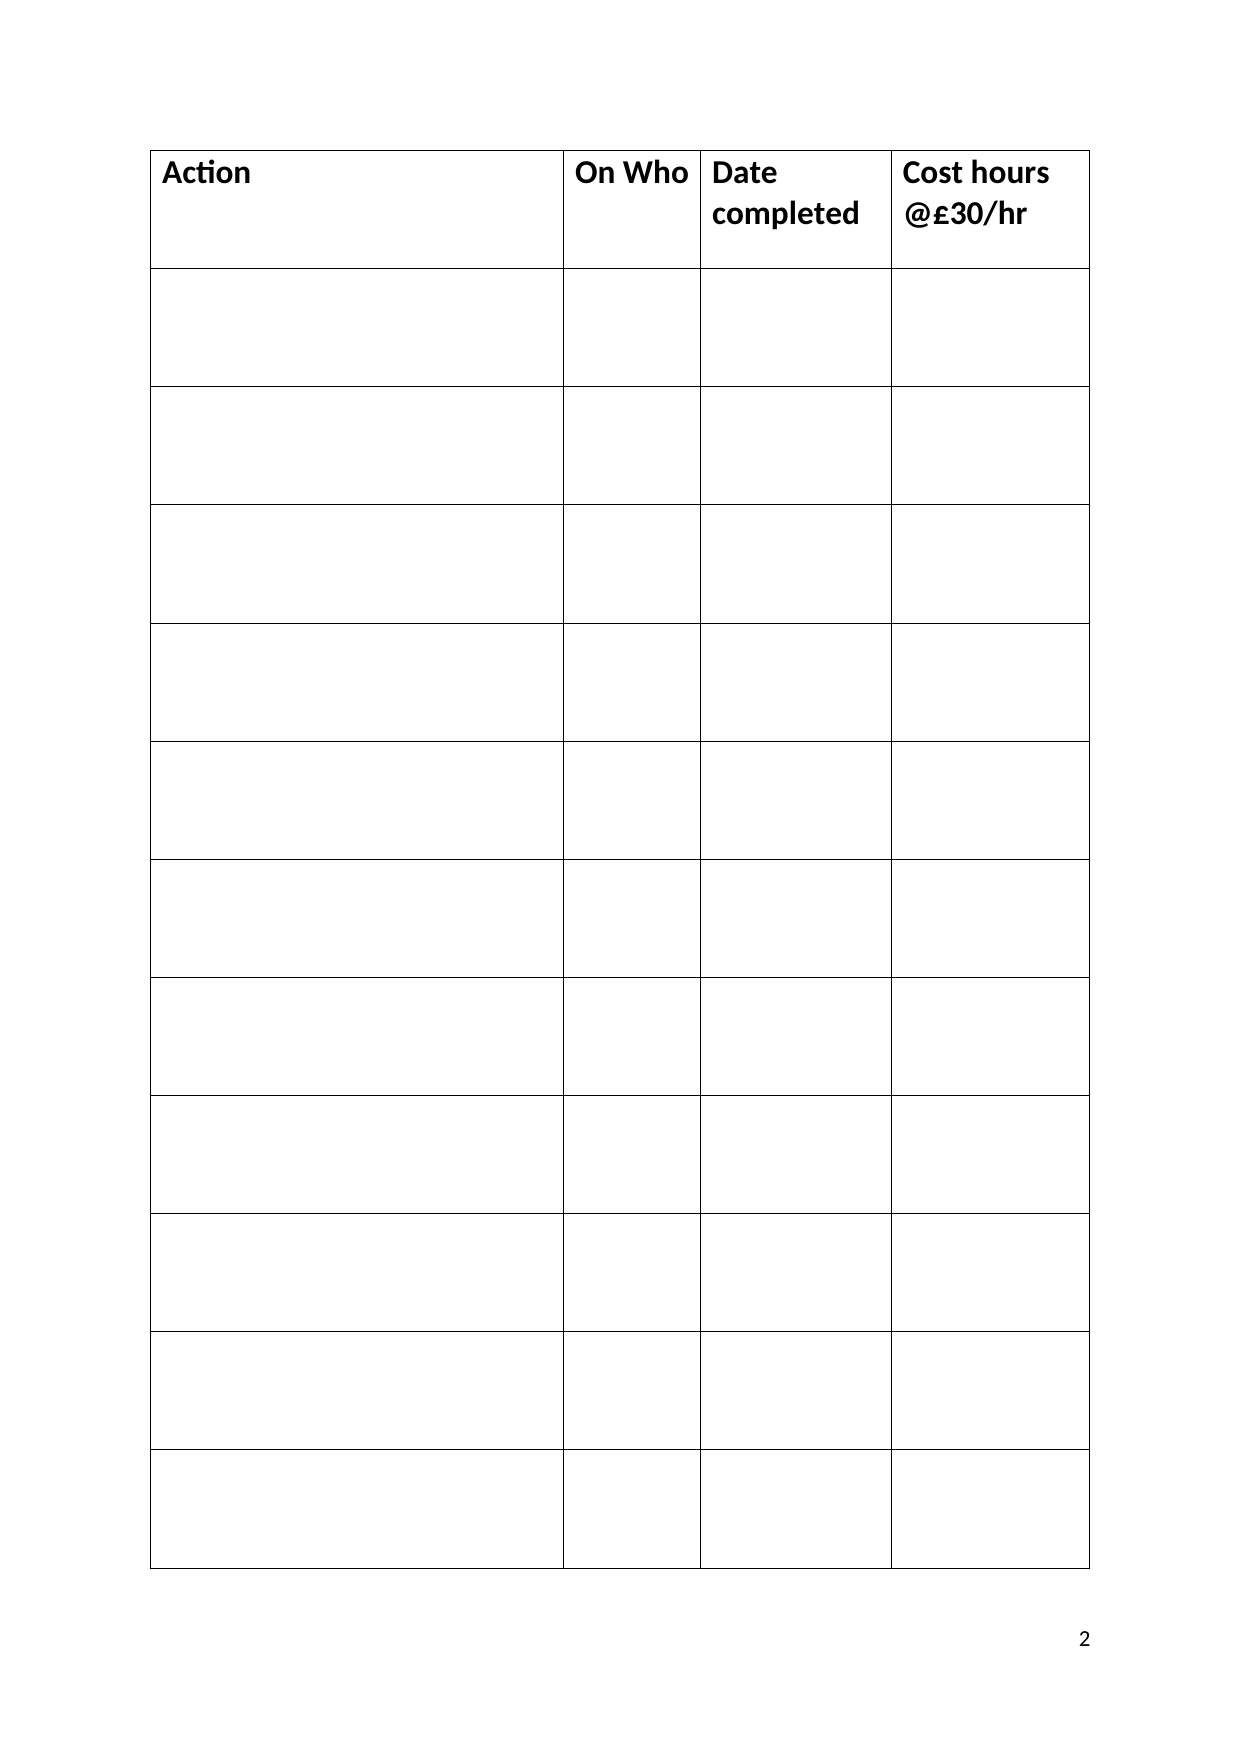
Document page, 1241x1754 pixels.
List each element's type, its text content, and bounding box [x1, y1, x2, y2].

table_cell [564, 505, 700, 622]
table_cell [701, 1096, 891, 1213]
table_cell [701, 505, 891, 622]
table_cell [564, 1450, 700, 1567]
table_cell [701, 1214, 891, 1331]
table_cell [151, 624, 563, 741]
table_cell [701, 860, 891, 977]
table_cell [701, 1450, 891, 1567]
table_cell [151, 1450, 563, 1567]
table_cell [701, 269, 891, 386]
table_cell [564, 860, 700, 977]
table_cell [701, 978, 891, 1095]
table_cell [892, 624, 1089, 741]
table_cell [151, 387, 563, 504]
table_cell [564, 387, 700, 504]
table_cell [151, 860, 563, 977]
table_cell [892, 387, 1089, 504]
table_cell On Who [564, 151, 700, 268]
table_cell [564, 978, 700, 1095]
table_cell [892, 1214, 1089, 1331]
table_cell [892, 269, 1089, 386]
table_cell [151, 269, 563, 386]
table_cell [701, 1332, 891, 1449]
table_cell [892, 742, 1089, 859]
table_cell [701, 624, 891, 741]
table_cell [151, 1332, 563, 1449]
table_cell [701, 387, 891, 504]
table_cell [151, 742, 563, 859]
table_cell [564, 1332, 700, 1449]
table_cell [564, 742, 700, 859]
table_cell [151, 1096, 563, 1213]
table_cell [892, 860, 1089, 977]
table_cell [892, 505, 1089, 622]
table_cell [151, 978, 563, 1095]
table_cell [564, 269, 700, 386]
table_cell Action [151, 151, 563, 268]
table_cell [892, 978, 1089, 1095]
table_cell Cost hours @£30/hr [892, 151, 1089, 268]
table_cell [564, 1096, 700, 1213]
table_cell [892, 1450, 1089, 1567]
table_cell [564, 1214, 700, 1331]
table_cell [892, 1096, 1089, 1213]
table_cell [701, 742, 891, 859]
table_cell [151, 505, 563, 622]
table_cell [564, 624, 700, 741]
table_cell Date completed [701, 151, 891, 268]
table_cell [151, 1214, 563, 1331]
table_cell [892, 1332, 1089, 1449]
